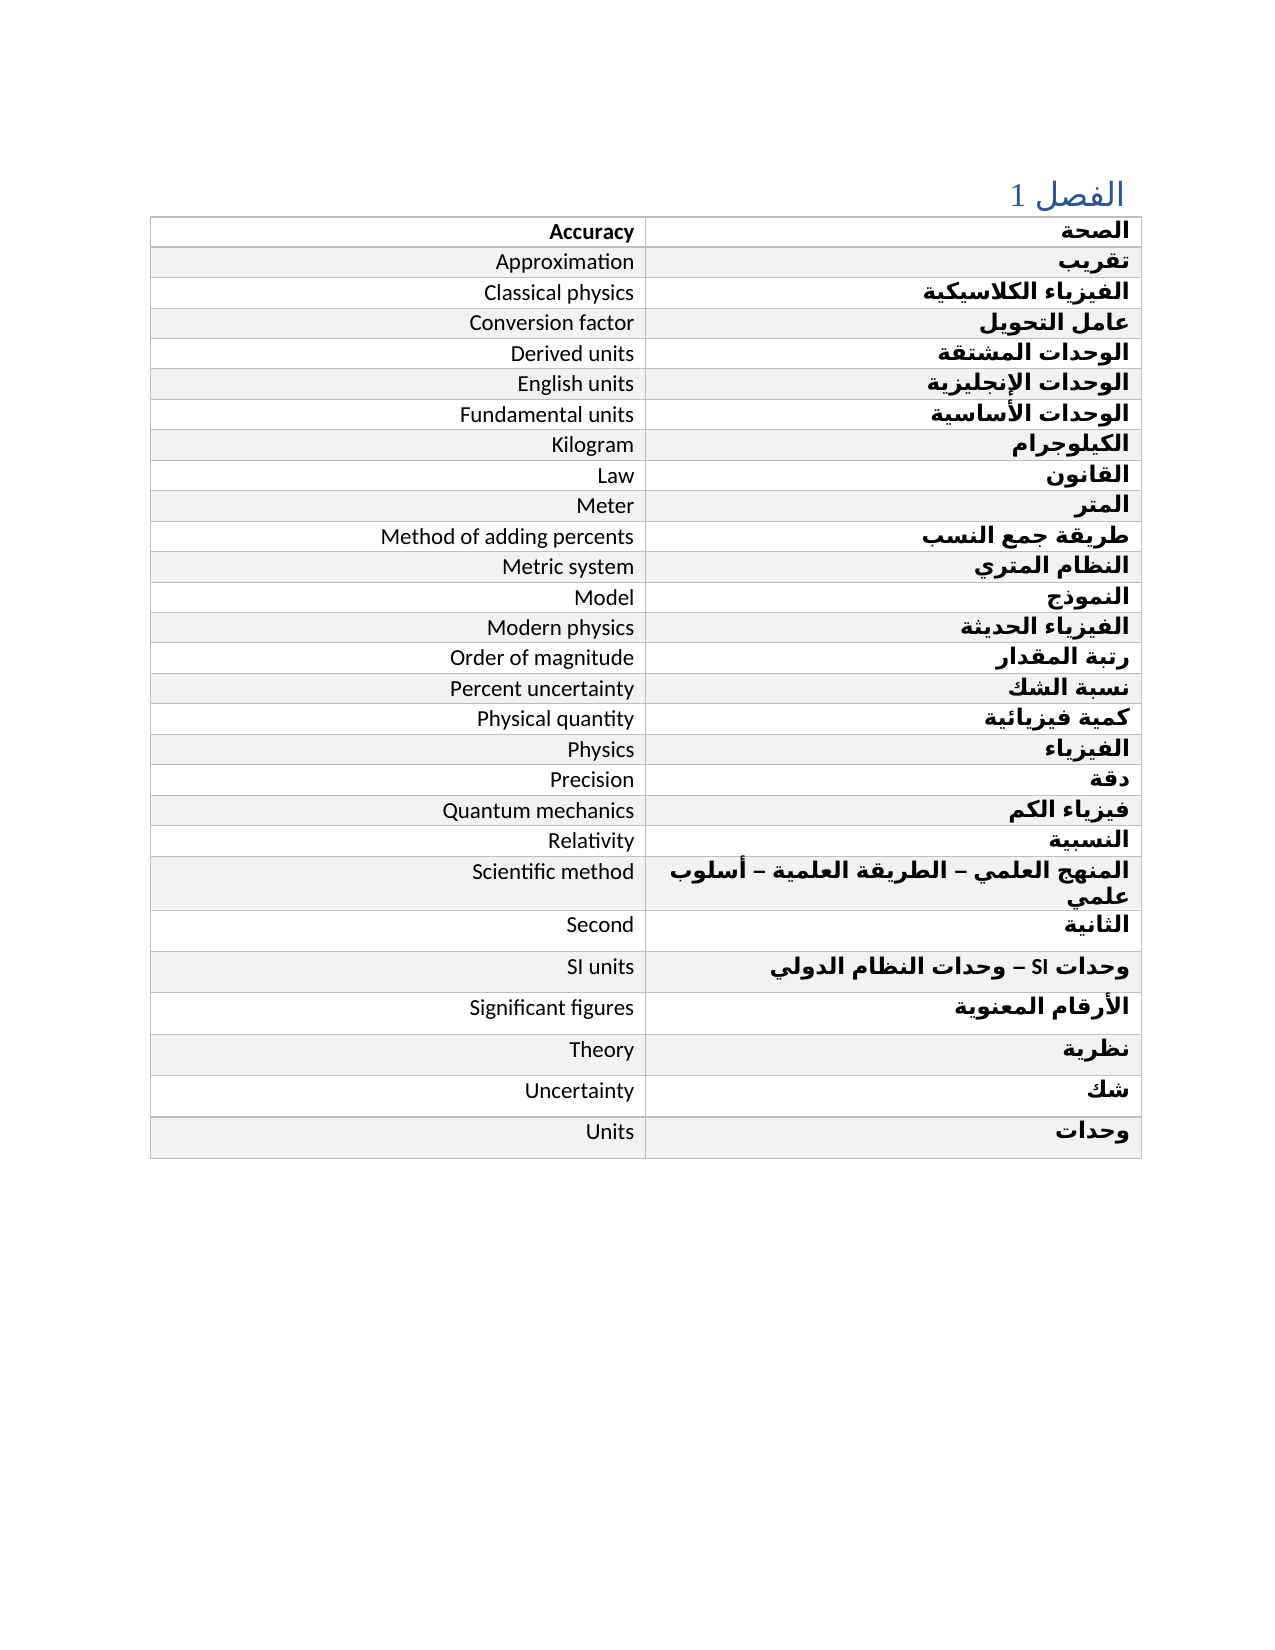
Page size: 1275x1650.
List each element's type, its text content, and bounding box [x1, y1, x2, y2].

table_cell Model [151, 583, 645, 612]
table_cell الوحدات الأساسية [646, 400, 1141, 429]
table_cell Classical physics [151, 278, 645, 307]
table_cell نسبة الشك [646, 674, 1141, 703]
table_cell Second [151, 911, 645, 951]
table_cell Percent uncertainty [151, 674, 645, 703]
table_header الصحة [646, 218, 1141, 246]
table_cell المنهج العلمي – الطريقة العلمية – أسلوب علمي [646, 857, 1141, 909]
table_cell المتر [646, 491, 1141, 521]
table_cell Meter [151, 491, 645, 521]
table_cell وحدات SI – وحدات النظام الدولي [646, 952, 1141, 992]
table_cell الفيزياء الحديثة [646, 613, 1141, 642]
table_cell دقة [646, 765, 1141, 795]
table_cell Units [151, 1118, 645, 1158]
table_cell Order of magnitude [151, 643, 645, 673]
table_cell Approximation [151, 248, 645, 277]
table_cell Relativity [151, 826, 645, 856]
table_cell Kilogram [151, 430, 645, 460]
table_cell Metric system [151, 552, 645, 582]
table_cell نظرية [646, 1035, 1141, 1075]
table_cell رتبة المقدار [646, 643, 1141, 673]
table_cell Conversion factor [151, 309, 645, 338]
table_cell Uncertainty [151, 1076, 645, 1116]
table_cell Significant figures [151, 993, 645, 1034]
table_cell Quantum mechanics [151, 796, 645, 825]
table_cell طريقة جمع النسب [646, 522, 1141, 551]
table_cell شك [646, 1076, 1141, 1116]
table_cell Derived units [151, 339, 645, 368]
table_cell الثانية [646, 911, 1141, 951]
table_cell وحدات [646, 1118, 1141, 1158]
table_cell SI units [151, 952, 645, 992]
table_cell الوحدات المشتقة [646, 339, 1141, 368]
table_cell النظام المتري [646, 552, 1141, 582]
table_cell Theory [151, 1035, 645, 1075]
table_cell English units [151, 369, 645, 399]
table_cell Fundamental units [151, 400, 645, 429]
table_cell القانون [646, 461, 1141, 490]
table_cell فيزياء الكم [646, 796, 1141, 825]
table_cell النموذج [646, 583, 1141, 612]
table_cell كمية فيزيائية [646, 704, 1141, 734]
table_cell النسبية [646, 826, 1141, 856]
table_cell الفيزياء [646, 735, 1141, 764]
table_header Accuracy [151, 218, 645, 246]
table_cell الكيلوجرام [646, 430, 1141, 460]
table_cell الأرقام المعنوية [646, 993, 1141, 1034]
table_cell Law [151, 461, 645, 490]
table_cell Physics [151, 735, 645, 764]
table_cell الوحدات الإنجليزية [646, 369, 1141, 399]
table_cell عامل التحويل [646, 309, 1141, 338]
table_cell تقريب [646, 248, 1141, 277]
table_cell الفيزياء الكلاسيكية [646, 278, 1141, 307]
table_cell Method of adding percents [151, 522, 645, 551]
table_cell Modern physics [151, 613, 645, 642]
table_cell Precision [151, 765, 645, 795]
subtitle الفصل 1 [150, 175, 1125, 213]
table_cell Physical quantity [151, 704, 645, 734]
table_cell Scientific method [151, 857, 645, 909]
